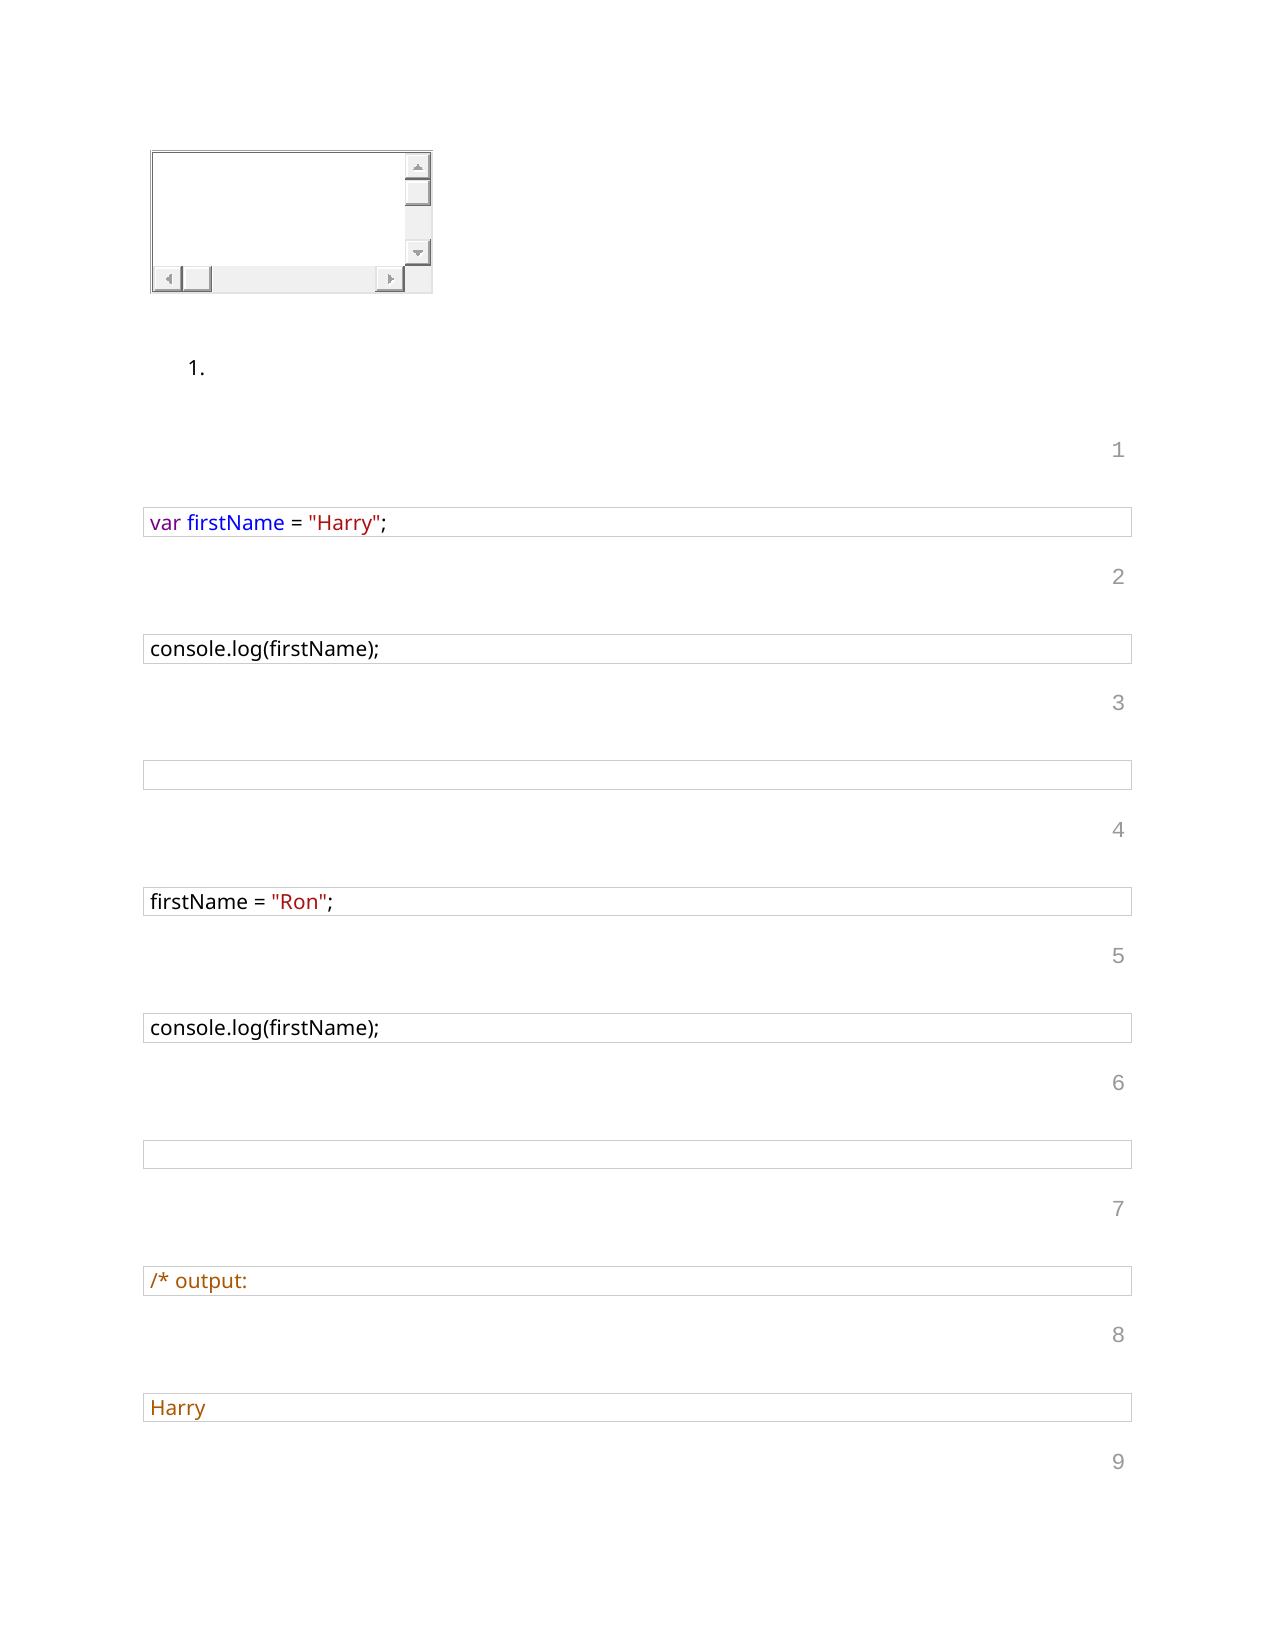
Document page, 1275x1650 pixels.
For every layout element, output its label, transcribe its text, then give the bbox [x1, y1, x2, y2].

text Harry [144, 1394, 1131, 1421]
text ​ [144, 761, 1131, 789]
text ​ [144, 1141, 1131, 1168]
text 2 [150, 565, 1125, 591]
text 6 [150, 1071, 1125, 1097]
text 8 [150, 1324, 1125, 1350]
text 7 [150, 1197, 1125, 1223]
text console.log(firstName); [144, 1014, 1131, 1042]
text 4 [150, 818, 1125, 844]
text 3 [150, 692, 1125, 717]
text 5 [150, 944, 1125, 970]
text firstName = "Ron"; [144, 888, 1131, 915]
text 9 [150, 1450, 1125, 1476]
text console.log(firstName); [144, 635, 1131, 663]
text /* output: [144, 1267, 1131, 1295]
text var firstName = "Harry"; [144, 508, 1131, 536]
text 1 [150, 439, 1125, 464]
